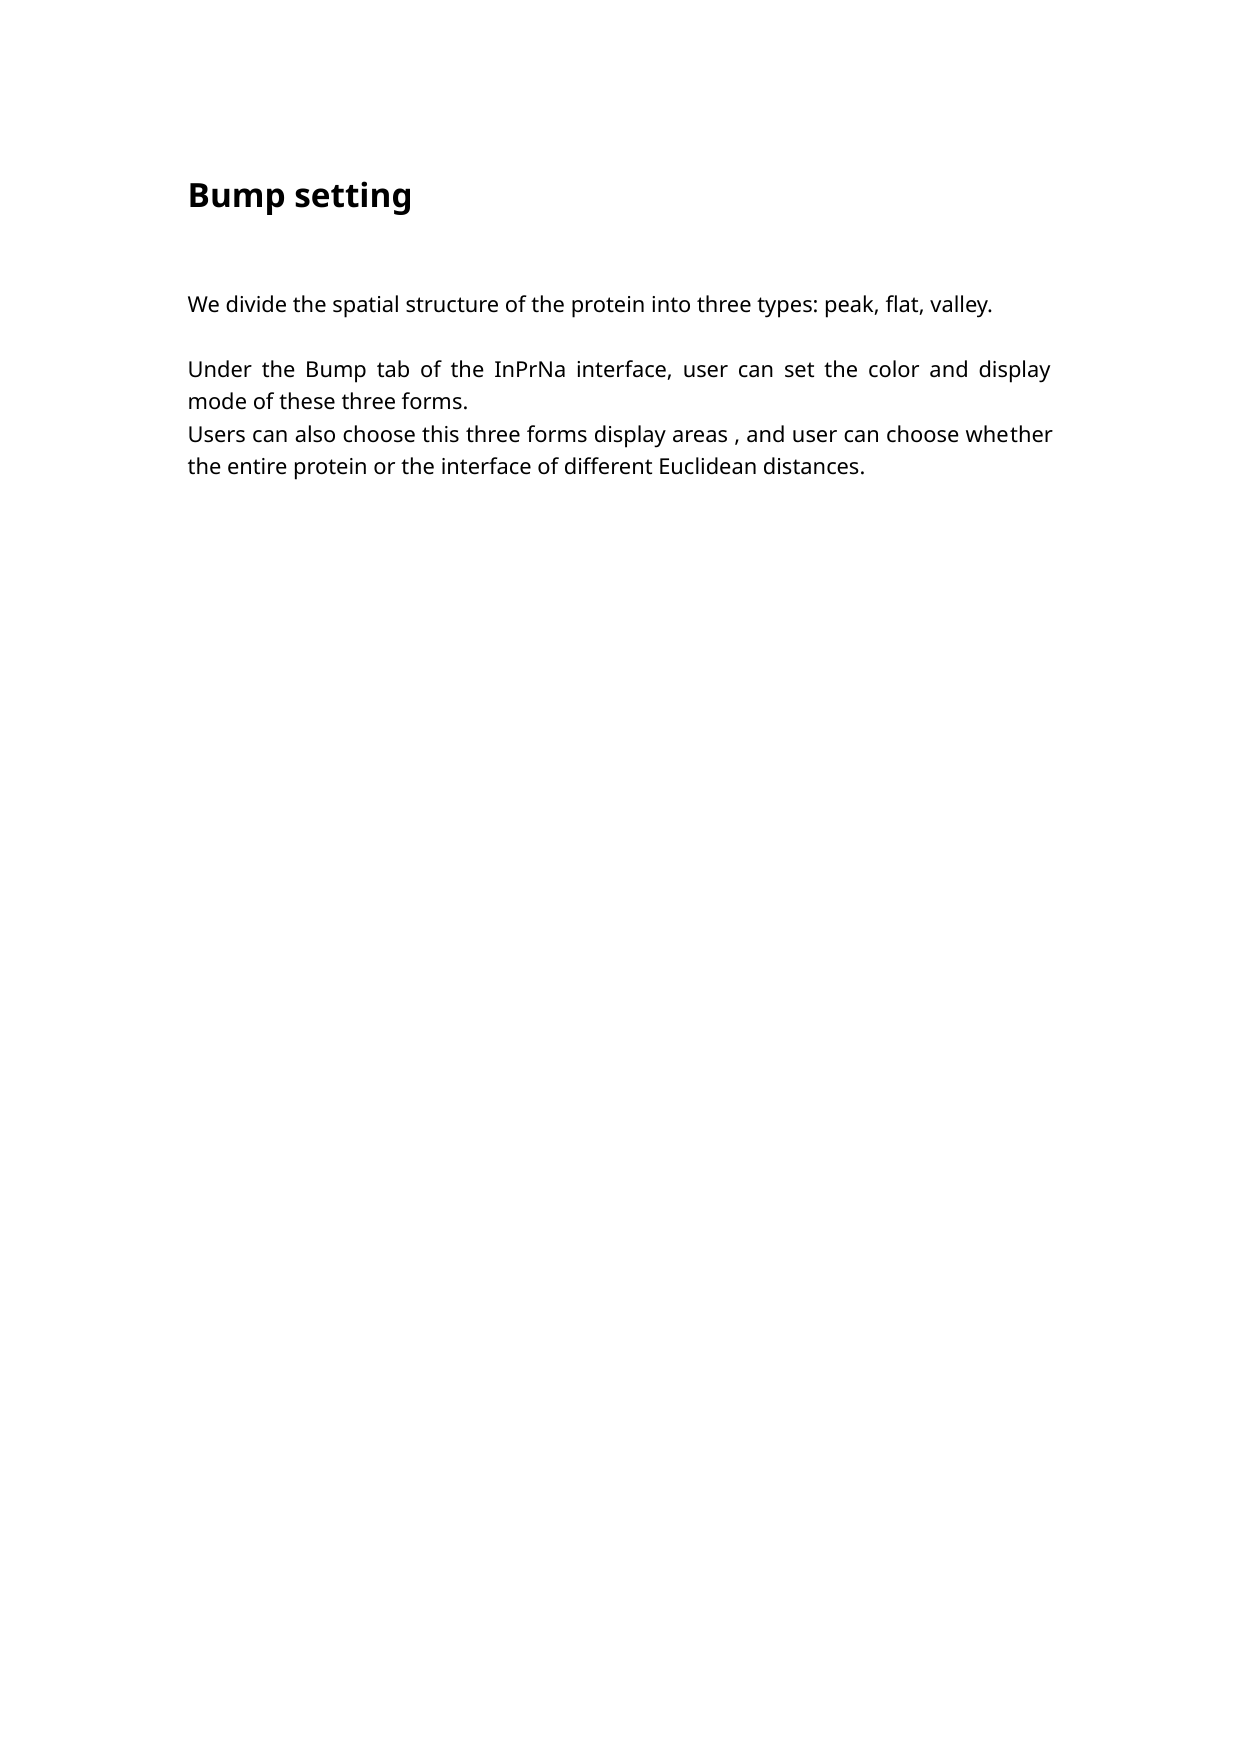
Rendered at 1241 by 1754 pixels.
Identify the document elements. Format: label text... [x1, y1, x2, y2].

text Users can also choose this three forms display areas , and user can choose whether the entire protein or the interface of different Euclidean distances. [187, 417, 1053, 482]
text We divide the spatial structure of the protein into three types: peak, flat, valley. [187, 287, 1053, 320]
text Under the Bump tab of the InPrNa interface, user can set the color and display mode of these three forms. [187, 352, 1053, 417]
subtitle Bump setting [187, 162, 1053, 227]
